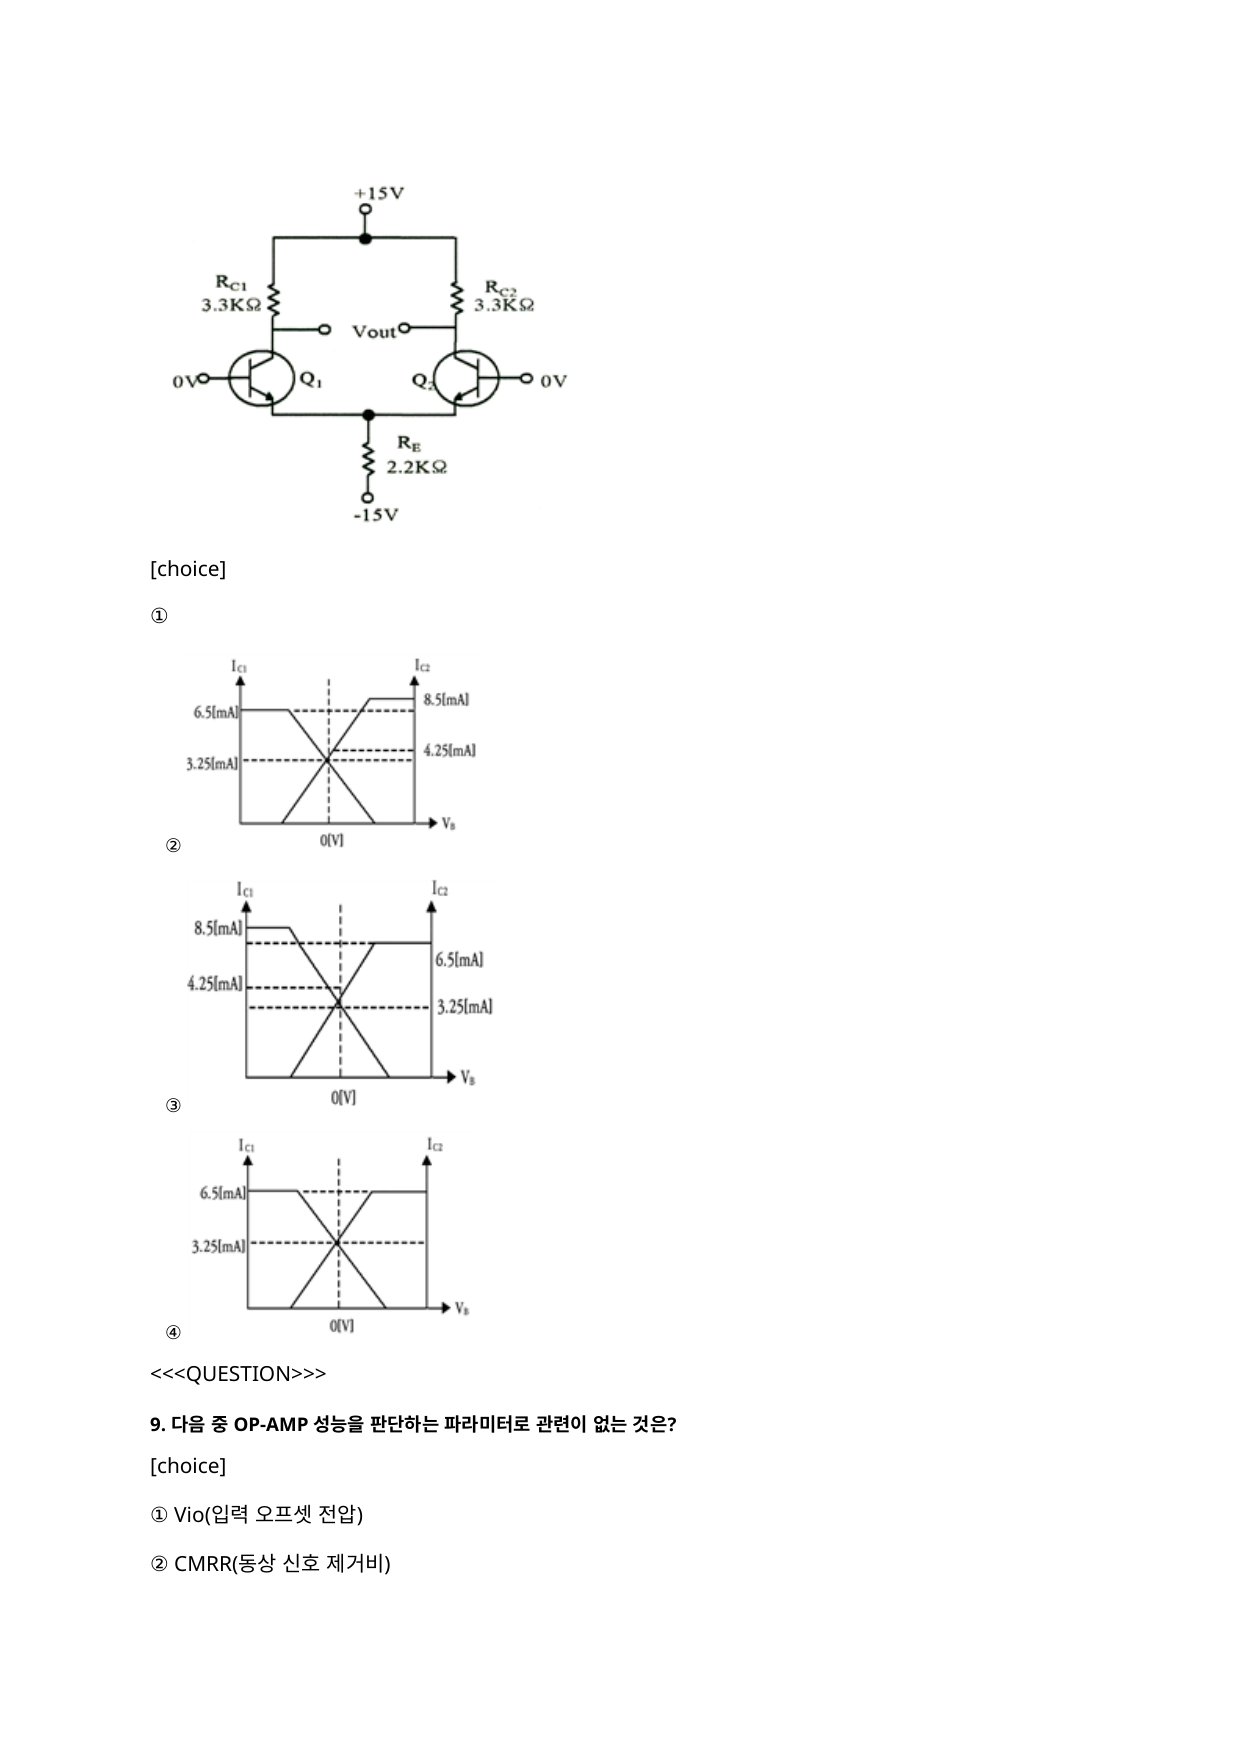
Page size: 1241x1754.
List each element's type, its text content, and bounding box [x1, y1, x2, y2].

text ① Vio(입력 오프셋 전압) [150, 1498, 1090, 1529]
text <<<QUESTION>>> [150, 1359, 1090, 1387]
text [choice] [150, 554, 1090, 583]
text ① [150, 602, 1090, 630]
picture [164, 177, 579, 535]
text [choice] [150, 1451, 1090, 1479]
text ② CMRR(동상 신호 제거비) [150, 1548, 1090, 1578]
picture [186, 871, 501, 1112]
picture [186, 648, 485, 852]
text 9. 다음 중 OP-AMP 성능을 판단하는 파라미터로 관련이 없는 것은? [150, 1410, 1090, 1437]
picture [186, 1131, 479, 1340]
